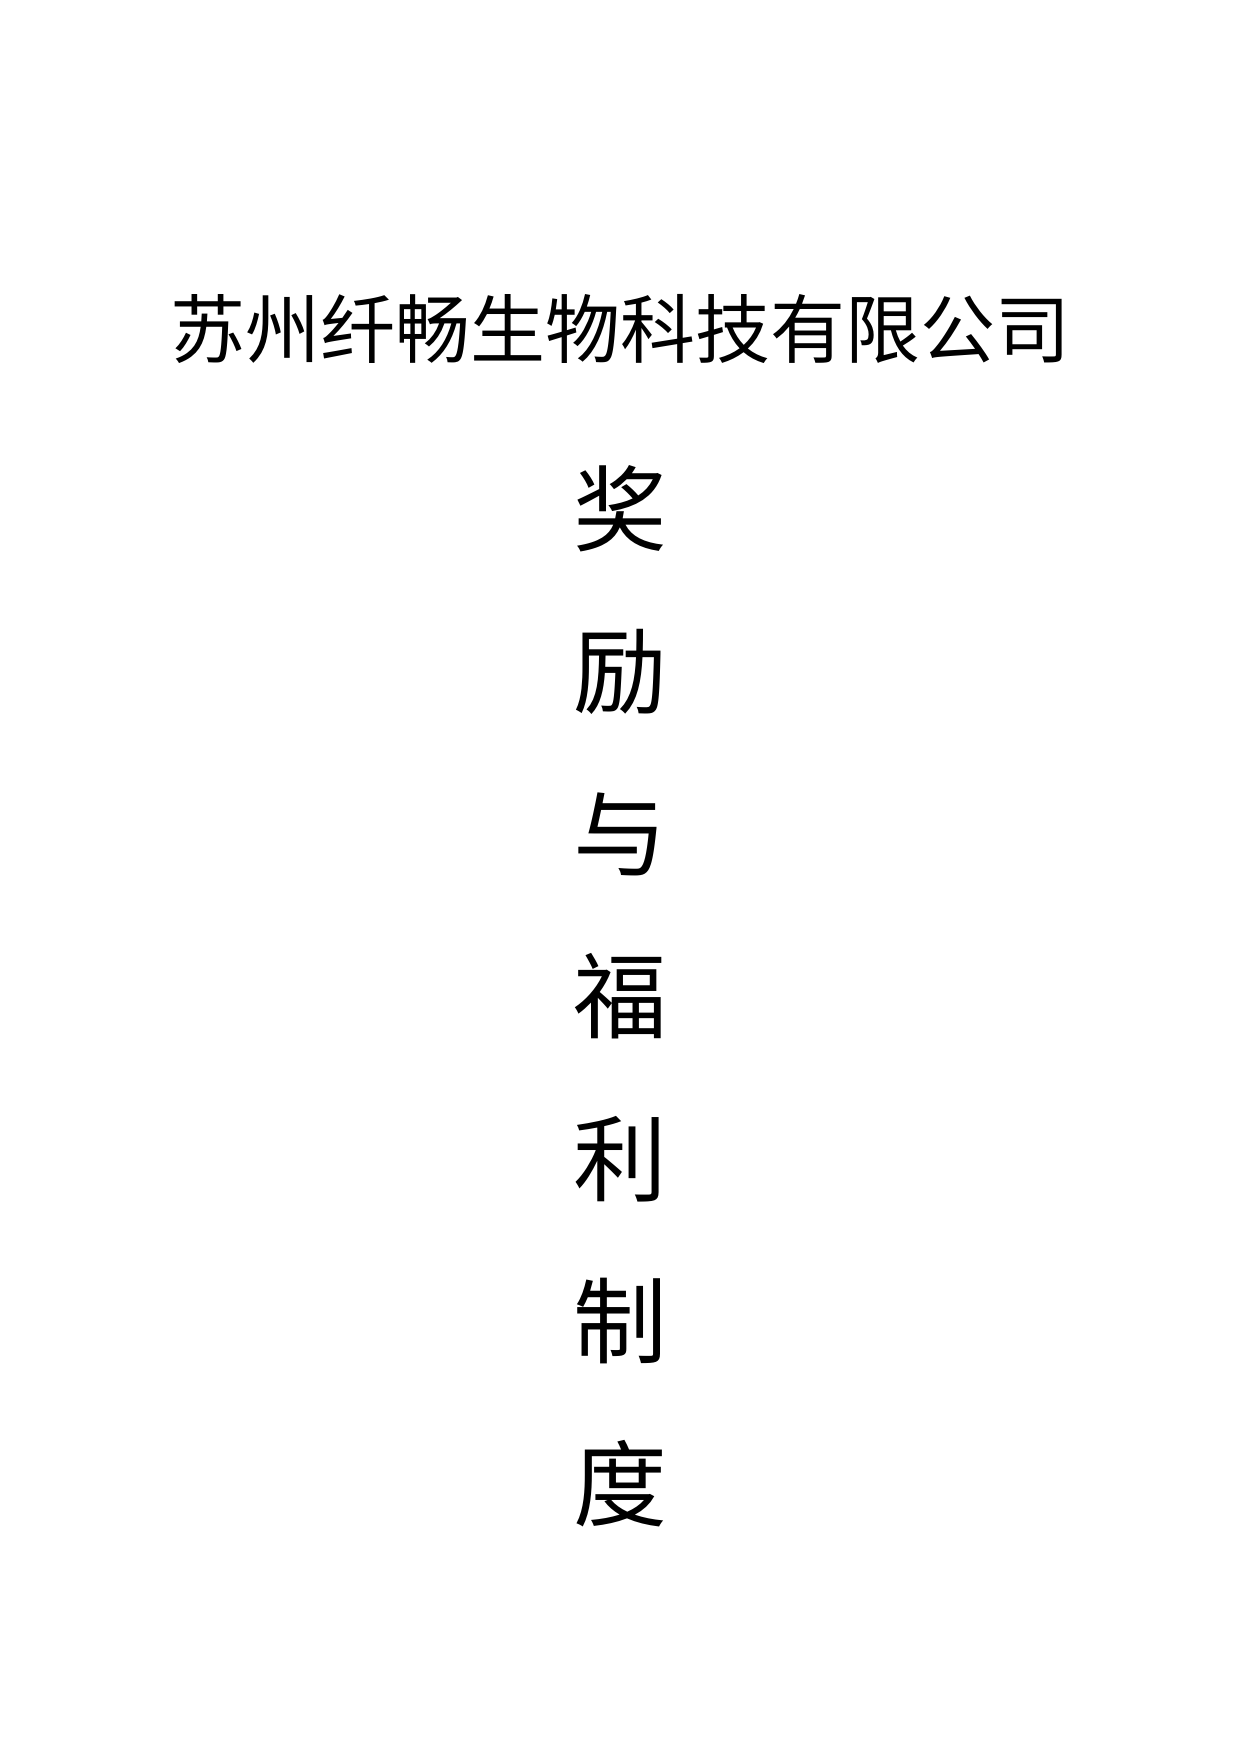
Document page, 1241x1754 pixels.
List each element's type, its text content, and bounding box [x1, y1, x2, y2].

text 利 [136, 1072, 1104, 1234]
text 苏州纤畅生物科技有限公司 [136, 259, 1104, 389]
text 度 [136, 1397, 1104, 1559]
text 福 [136, 909, 1104, 1072]
text 制 [136, 1234, 1104, 1397]
text 奖 [136, 422, 1104, 584]
text 与 [136, 747, 1104, 909]
text 励 [136, 584, 1104, 747]
